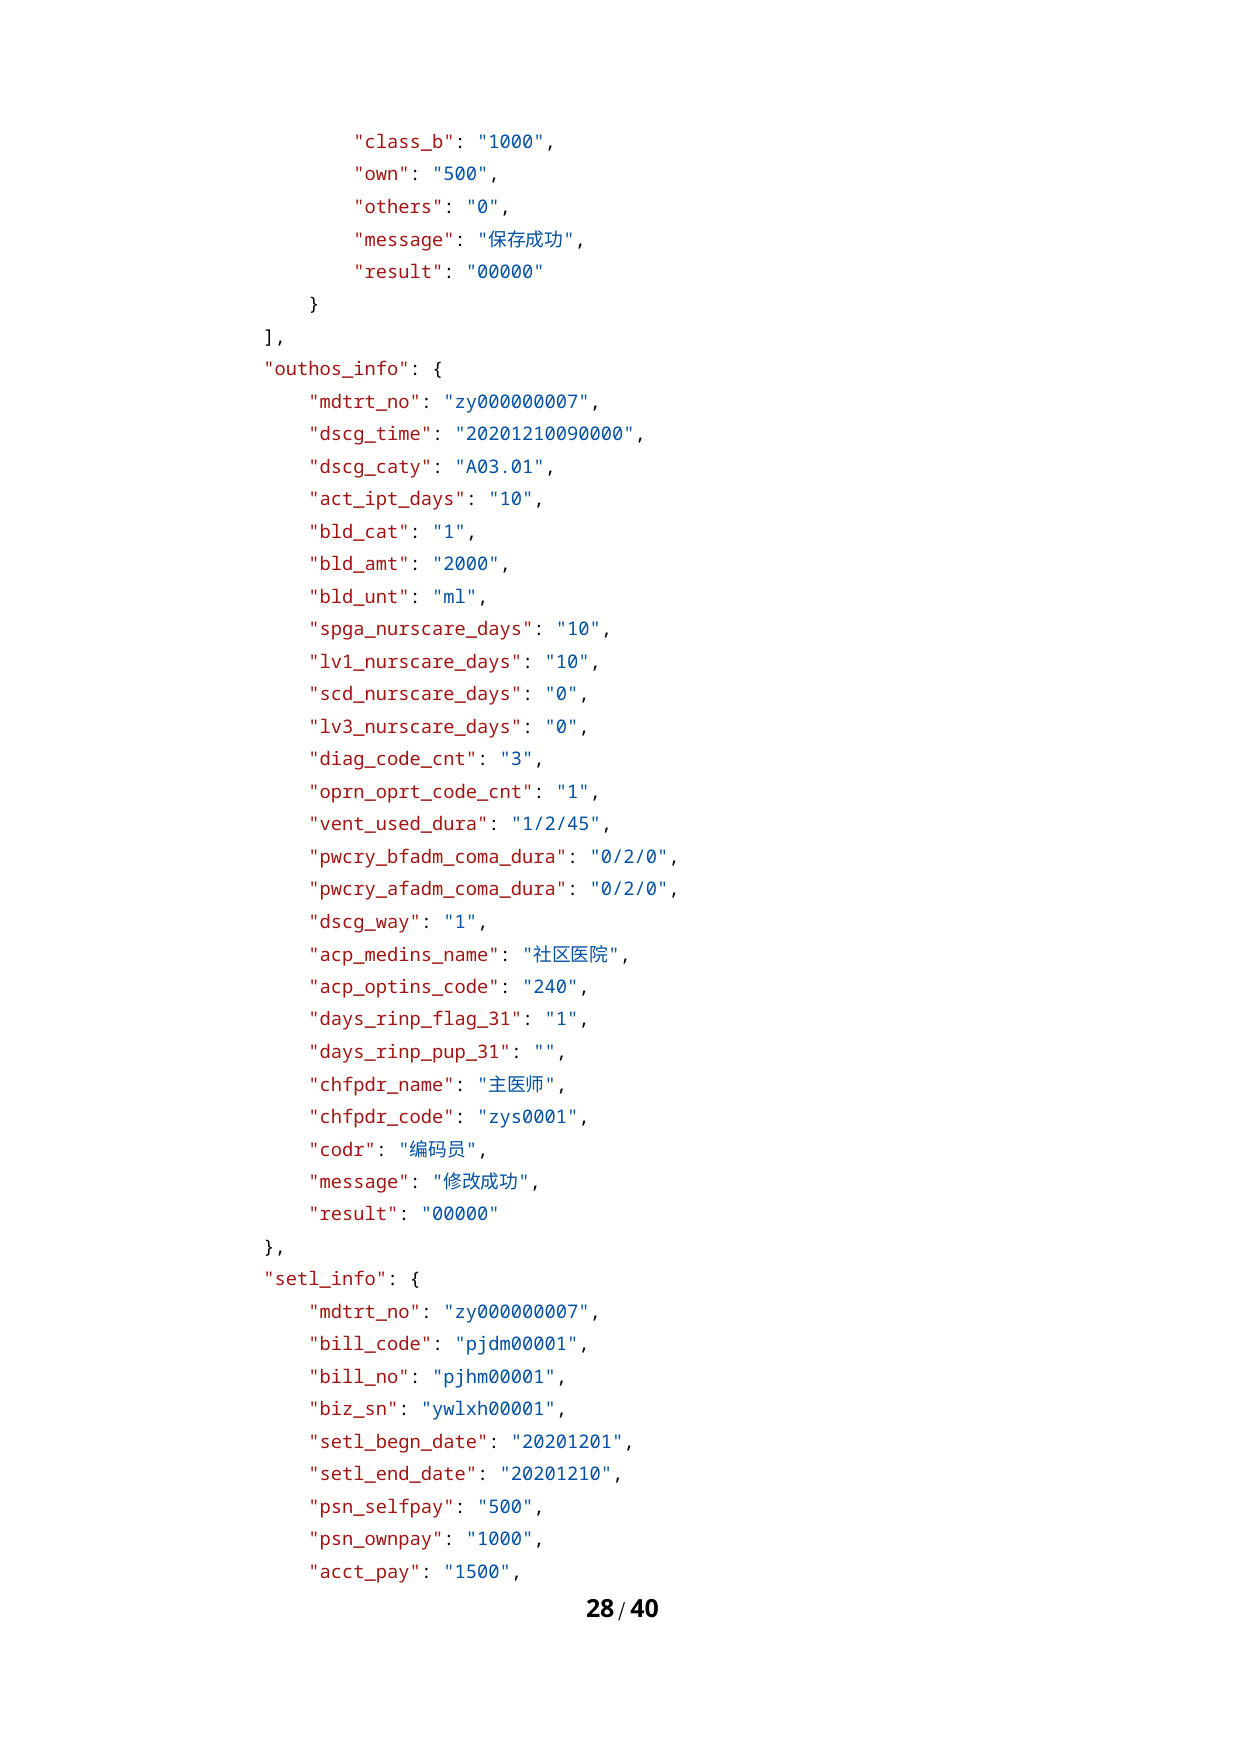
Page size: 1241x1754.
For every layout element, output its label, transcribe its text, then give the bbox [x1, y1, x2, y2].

text "bld_cat": "1", [128, 514, 1112, 547]
text "mdtrt_no": "zy000000007", [128, 1294, 1112, 1327]
text "bill_code": "pjdm00001", [128, 1327, 1112, 1359]
text } [128, 287, 1112, 319]
text "acp_optins_code": "240", [128, 969, 1112, 1002]
text "dscg_way": "1", [128, 904, 1112, 937]
text "setl_begn_date": "20201201", [128, 1424, 1112, 1457]
text "chfpdr_name": "主医师", [128, 1067, 1112, 1099]
text "psn_selfpay": "500", [128, 1489, 1112, 1522]
text "lv1_nurscare_days": "10", [128, 644, 1112, 677]
text "bld_unt": "ml", [128, 579, 1112, 612]
text "acct_pay": "1500", [128, 1554, 1112, 1587]
text "codr": "编码员", [128, 1132, 1112, 1164]
text }, [128, 1229, 1112, 1262]
text "spga_nurscare_days": "10", [128, 612, 1112, 644]
text "chfpdr_code": "zys0001", [128, 1099, 1112, 1132]
text "acp_medins_name": "社区医院", [128, 937, 1112, 969]
text "outhos_info": { [128, 352, 1112, 384]
text "own": "500", [128, 157, 1112, 189]
text "class_b": "1000", [128, 124, 1112, 157]
text "diag_code_cnt": "3", [128, 742, 1112, 774]
text "scd_nurscare_days": "0", [128, 677, 1112, 709]
text "oprn_oprt_code_cnt": "1", [128, 774, 1112, 807]
text "bld_amt": "2000", [128, 547, 1112, 579]
text "lv3_nurscare_days": "0", [128, 709, 1112, 742]
text "dscg_time": "20201210090000", [128, 417, 1112, 449]
text "message": "修改成功", [128, 1164, 1112, 1197]
text "setl_info": { [128, 1262, 1112, 1294]
text "bill_no": "pjhm00001", [128, 1359, 1112, 1392]
text "biz_sn": "ywlxh00001", [128, 1392, 1112, 1424]
text "dscg_caty": "A03.01", [128, 449, 1112, 482]
text "result": "00000" [128, 1197, 1112, 1229]
text "days_rinp_pup_31": "", [128, 1034, 1112, 1067]
text "result": "00000" [128, 254, 1112, 287]
text ], [128, 319, 1112, 352]
text "days_rinp_flag_31": "1", [128, 1002, 1112, 1034]
text "setl_end_date": "20201210", [128, 1457, 1112, 1489]
text "message": "保存成功", [128, 222, 1112, 254]
text "mdtrt_no": "zy000000007", [128, 384, 1112, 417]
text "vent_used_dura": "1/2/45", [128, 807, 1112, 839]
text "psn_ownpay": "1000", [128, 1522, 1112, 1554]
text "others": "0", [128, 189, 1112, 222]
text "pwcry_afadm_coma_dura": "0/2/0", [128, 872, 1112, 904]
text "pwcry_bfadm_coma_dura": "0/2/0", [128, 839, 1112, 872]
text "act_ipt_days": "10", [128, 482, 1112, 514]
